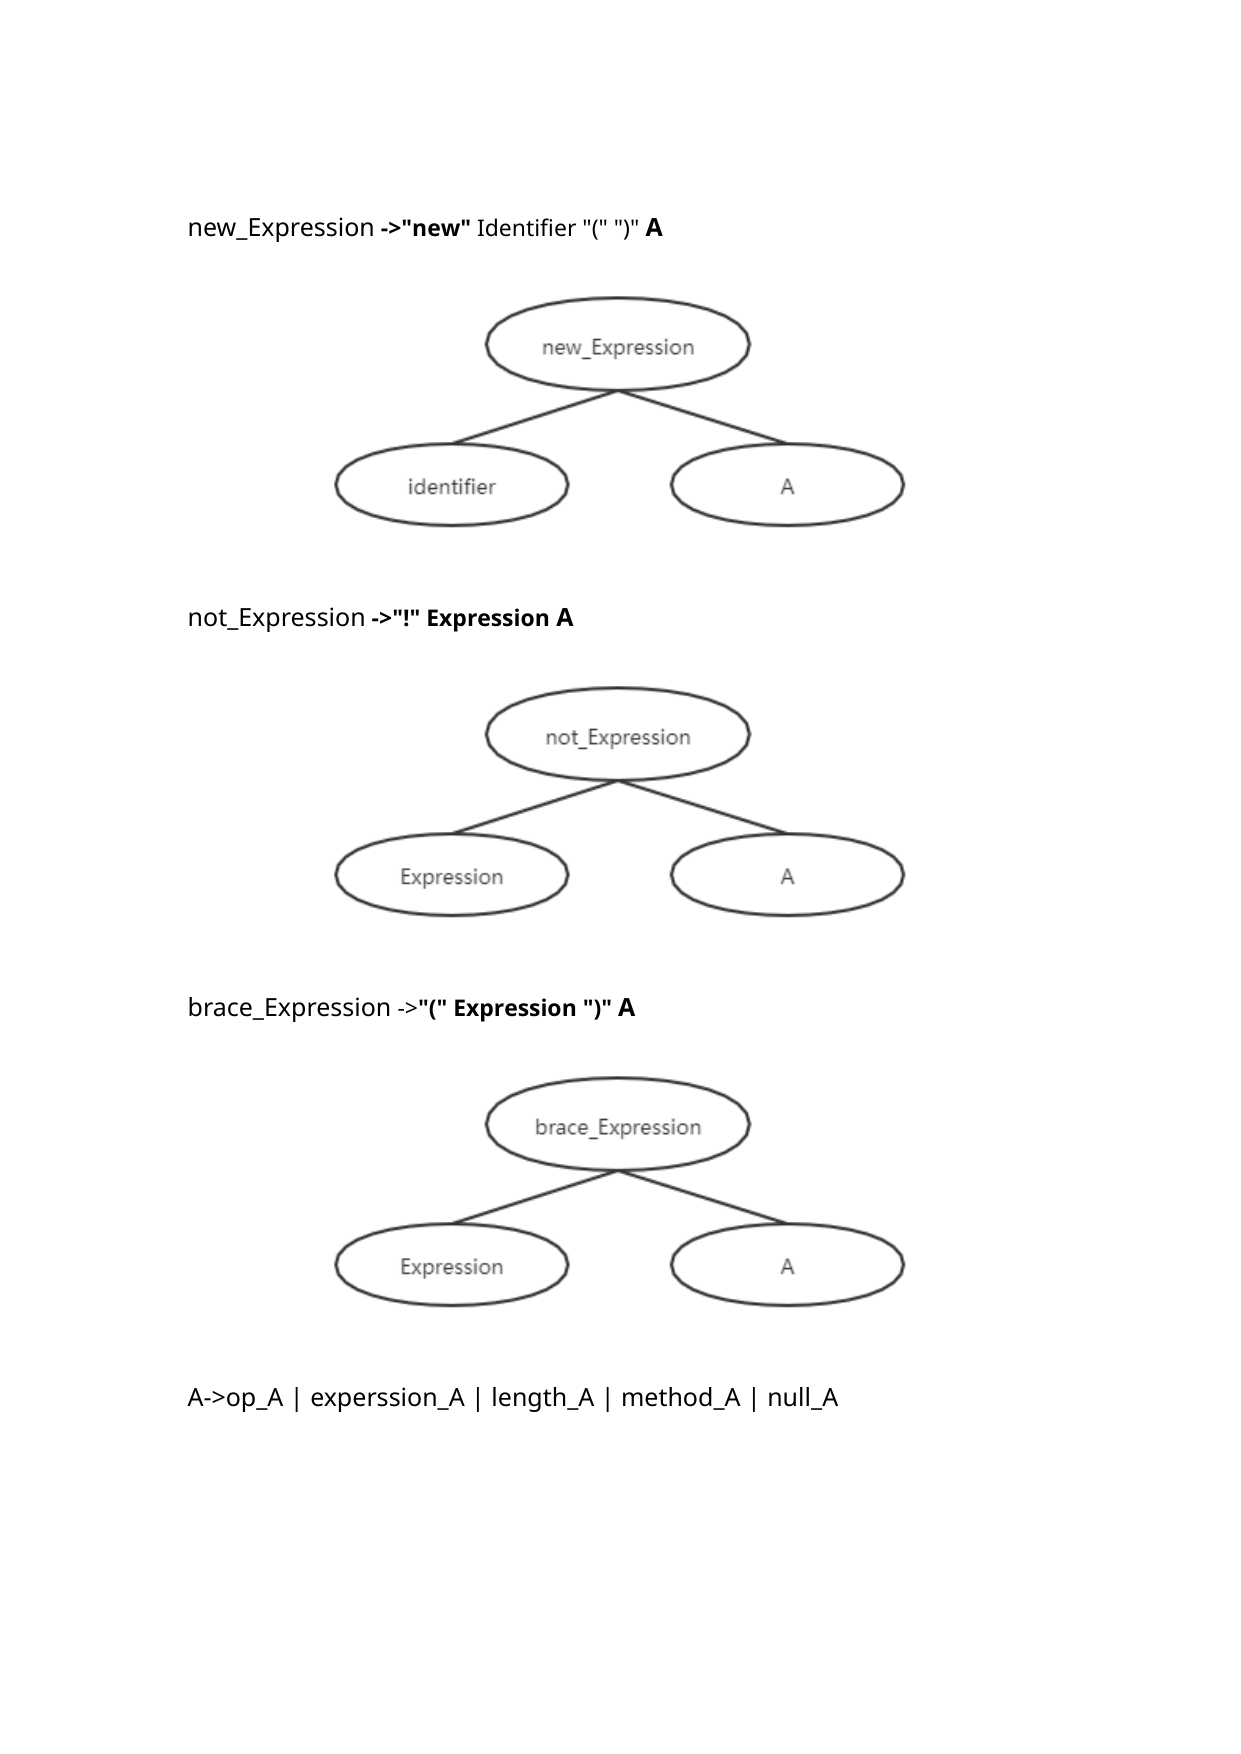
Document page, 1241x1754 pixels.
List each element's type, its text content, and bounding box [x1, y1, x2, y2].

picture [297, 1039, 943, 1345]
text not_Expression ->"!" Expression A [187, 584, 1053, 649]
picture [297, 649, 943, 955]
text brace_Expression ->"(" Expression ")" A [187, 974, 1053, 1039]
text new_Expression ->"new" Identifier "(" ")" A [187, 194, 1053, 259]
text A->op_A | experssion_A | length_A | method_A | null_A [187, 1364, 1053, 1429]
picture [297, 259, 943, 565]
